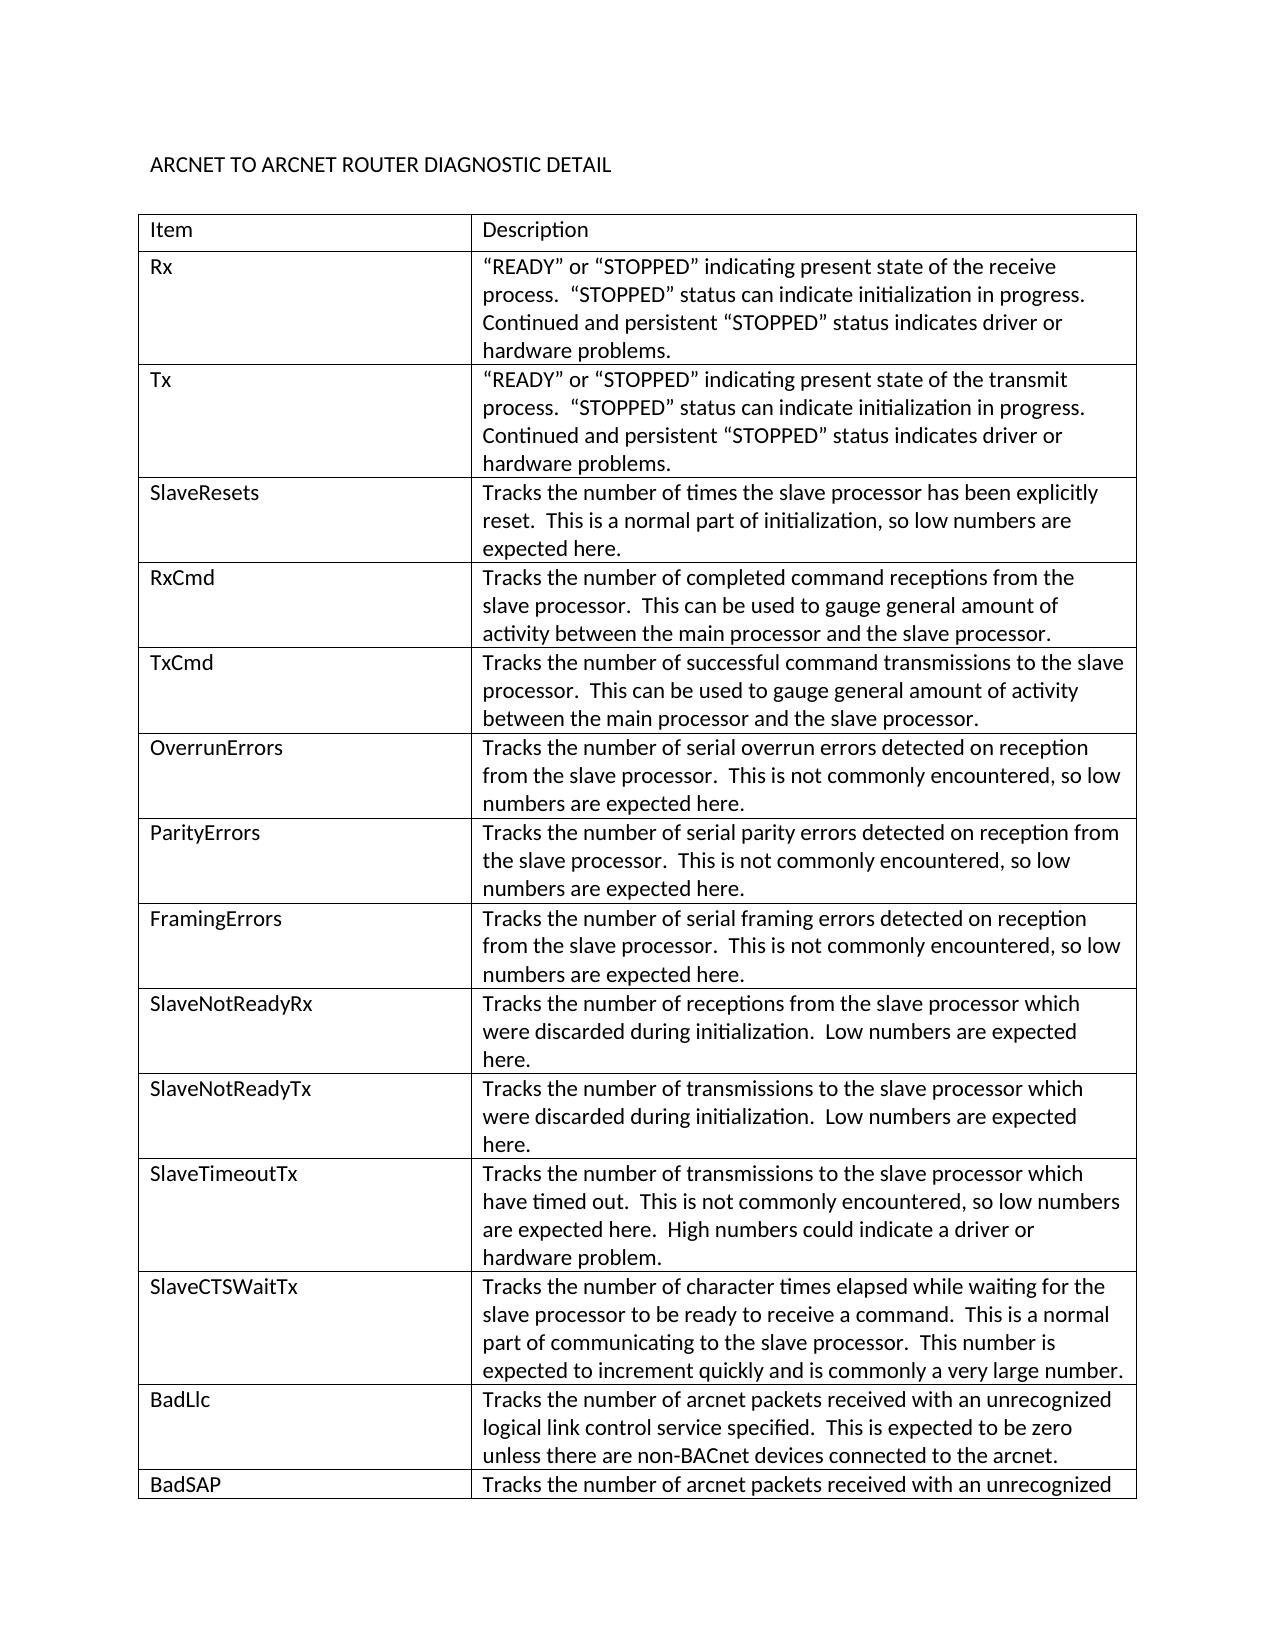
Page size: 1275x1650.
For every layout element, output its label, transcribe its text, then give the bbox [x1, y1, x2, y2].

table_cell Tracks the number of receptions from the slave processor which were discarded during initialization. Low numbers are expected here. [472, 989, 1136, 1073]
table_cell SlaveResets [139, 478, 471, 562]
table_cell Tracks the number of serial overrun errors detected on reception from the slave processor. This is not commonly encountered, so low numbers are expected here. [472, 734, 1136, 817]
table_cell Tracks the number of successful command transmissions to the slave processor. This can be used to gauge general amount of activity between the main processor and the slave processor. [472, 648, 1136, 732]
table_cell Tracks the number of transmissions to the slave processor which were discarded during initialization. Low numbers are expected here. [472, 1074, 1136, 1158]
table_header Description [472, 215, 1136, 251]
table_cell Tracks the number of serial framing errors detected on reception from the slave processor. This is not commonly encountered, so low numbers are expected here. [472, 904, 1136, 988]
text ARCNET TO ARCNET ROUTER DIAGNOSTIC DETAIL [150, 150, 1125, 178]
table_cell Tracks the number of serial parity errors detected on reception from the slave processor. This is not commonly encountered, so low numbers are expected here. [472, 819, 1136, 903]
table_cell Tracks the number of times the slave processor has been explicitly reset. This is a normal part of initialization, so low numbers are expected here. [472, 478, 1136, 562]
table_cell BadSAP [139, 1470, 471, 1498]
table_cell Rx [139, 252, 471, 364]
table_cell “READY” or “STOPPED” indicating present state of the transmit process. “STOPPED” status can indicate initialization in progress. Continued and persistent “STOPPED” status indicates driver or hardware problems. [472, 365, 1136, 477]
table_cell TxCmd [139, 648, 471, 732]
table_cell BadLlc [139, 1385, 471, 1469]
table_cell Tracks the number of character times elapsed while waiting for the slave processor to be ready to receive a command. This is a normal part of communicating to the slave processor. This number is expected to increment quickly and is commonly a very large number. [472, 1272, 1136, 1384]
table_cell ParityErrors [139, 819, 471, 903]
table_cell SlaveTimeoutTx [139, 1159, 471, 1271]
table_cell SlaveCTSWaitTx [139, 1272, 471, 1384]
table_cell FramingErrors [139, 904, 471, 988]
table_cell “READY” or “STOPPED” indicating present state of the receive process. “STOPPED” status can indicate initialization in progress. Continued and persistent “STOPPED” status indicates driver or hardware problems. [472, 252, 1136, 364]
table_cell RxCmd [139, 563, 471, 647]
table_header Item [139, 215, 471, 251]
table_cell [472, 1470, 1136, 1498]
table_cell SlaveNotReadyTx [139, 1074, 471, 1158]
table_cell Tx [139, 365, 471, 477]
table_cell Tracks the number of completed command receptions from the slave processor. This can be used to gauge general amount of activity between the main processor and the slave processor. [472, 563, 1136, 647]
table_cell OverrunErrors [139, 734, 471, 817]
table_cell Tracks the number of arcnet packets received with an unrecognized logical link control service specified. This is expected to be zero unless there are non-BACnet devices connected to the arcnet. [472, 1385, 1136, 1469]
table_cell Tracks the number of transmissions to the slave processor which have timed out. This is not commonly encountered, so low numbers are expected here. High numbers could indicate a driver or hardware problem. [472, 1159, 1136, 1271]
table_cell SlaveNotReadyRx [139, 989, 471, 1073]
